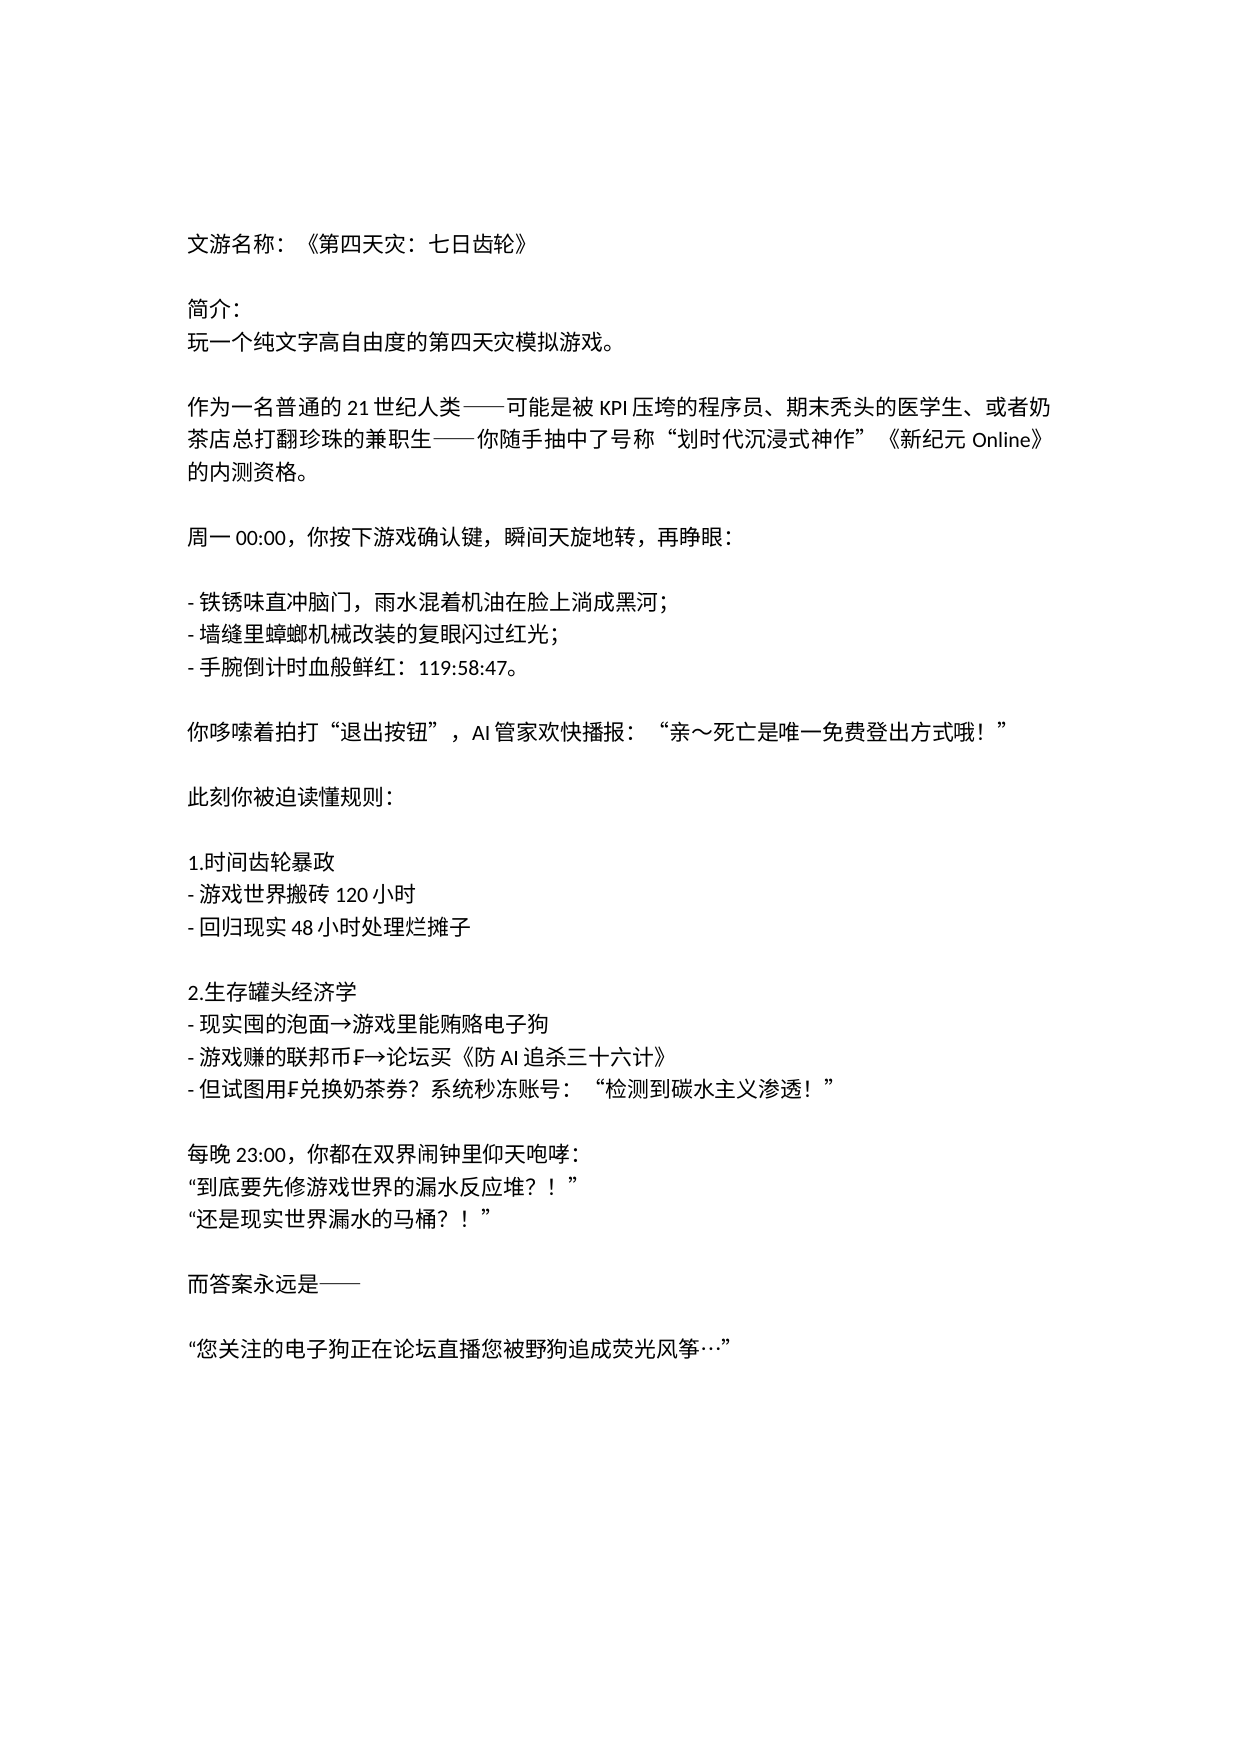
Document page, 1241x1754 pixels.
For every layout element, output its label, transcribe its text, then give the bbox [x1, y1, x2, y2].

text 而答案永远是—— [187, 1267, 1053, 1299]
text “还是现实世界漏水的马桶？！” [187, 1202, 1053, 1234]
text - 手腕倒计时血般鲜红：119:58:47。 [187, 649, 1053, 682]
text - 但试图用₣兑换奶茶券？系统秒冻账号：“检测到碳水主义渗透！” [187, 1072, 1053, 1104]
text 文游名称：《第四天灾：七日齿轮》 [187, 227, 1053, 259]
text 你哆嗦着拍打“退出按钮”，AI管家欢快播报：“亲～死亡是唯一免费登出方式哦！” [187, 714, 1053, 747]
text 每晚23:00，你都在双界闹钟里仰天咆哮： [187, 1137, 1053, 1169]
text - 墙缝里蟑螂机械改装的复眼闪过红光； [187, 617, 1053, 649]
text “您关注的电子狗正在论坛直播您被野狗追成荧光风筝…” [187, 1332, 1053, 1364]
text “到底要先修游戏世界的漏水反应堆？！” [187, 1169, 1053, 1202]
text - 回归现实48小时处理烂摊子 [187, 909, 1053, 942]
text 此刻你被迫读懂规则： [187, 779, 1053, 812]
text - 铁锈味直冲脑门，雨水混着机油在脸上淌成黑河； [187, 584, 1053, 617]
text 玩一个纯文字高自由度的第四天灾模拟游戏。 [187, 324, 1053, 357]
text - 游戏世界搬砖120小时 [187, 877, 1053, 909]
text 周一00:00，你按下游戏确认键，瞬间天旋地转，再睁眼： [187, 519, 1053, 552]
text - 现实囤的泡面→游戏里能贿赂电子狗 [187, 1007, 1053, 1039]
text 作为一名普通的21世纪人类——可能是被KPI压垮的程序员、期末秃头的医学生、或者奶茶店总打翻珍珠的兼职生——你随手抽中了号称“划时代沉浸式神作”《新纪元Online》的内测资格。 [187, 389, 1053, 487]
text 1.时间齿轮暴政 [187, 844, 1053, 877]
text - 游戏赚的联邦币₣→论坛买《防AI追杀三十六计》 [187, 1039, 1053, 1072]
text 2.生存罐头经济学 [187, 974, 1053, 1007]
text 简介： [187, 292, 1053, 324]
